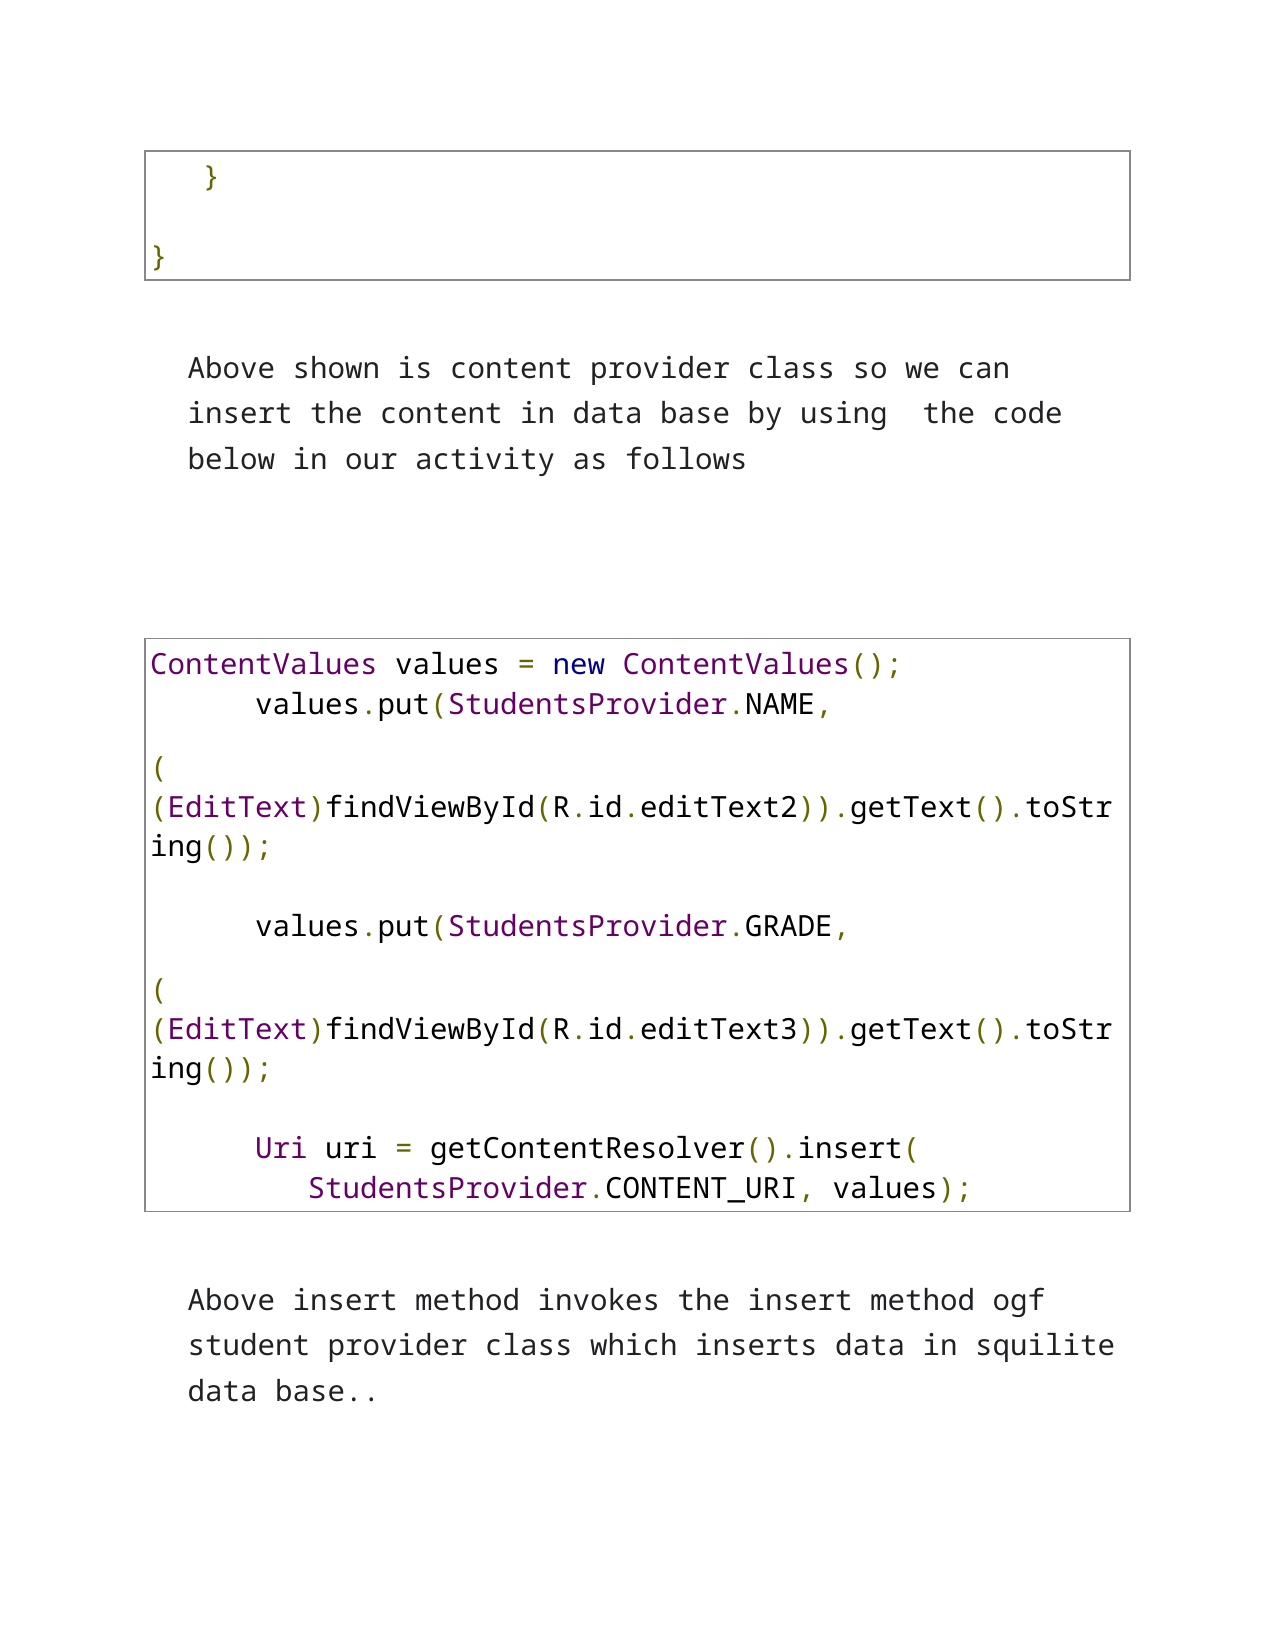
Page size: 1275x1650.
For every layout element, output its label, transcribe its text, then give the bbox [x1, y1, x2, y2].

text } [146, 152, 1129, 195]
text values.put(StudentsProvider.NAME, [150, 683, 1125, 723]
text Uri uri = getContentResolver().insert( [150, 1127, 1125, 1161]
text ((EditText)findViewById(R.id.editText2)).getText().toString()); [150, 723, 1125, 865]
text StudentsProvider.CONTENT_URI, values); [146, 1161, 1129, 1211]
text ((EditText)findViewById(R.id.editText3)).getText().toString()); [150, 945, 1125, 1087]
text values.put(StudentsProvider.GRADE, [150, 905, 1125, 945]
text Above insert method invokes the insert method ogf student provider class which inserts data in squilite data base.. [187, 1279, 1125, 1410]
text } [146, 229, 1129, 279]
text Above shown is content provider class so we can insert the content in data base by using the code below in our activity as follows [187, 347, 1125, 478]
text ContentValues values = new ContentValues(); [146, 639, 1129, 683]
